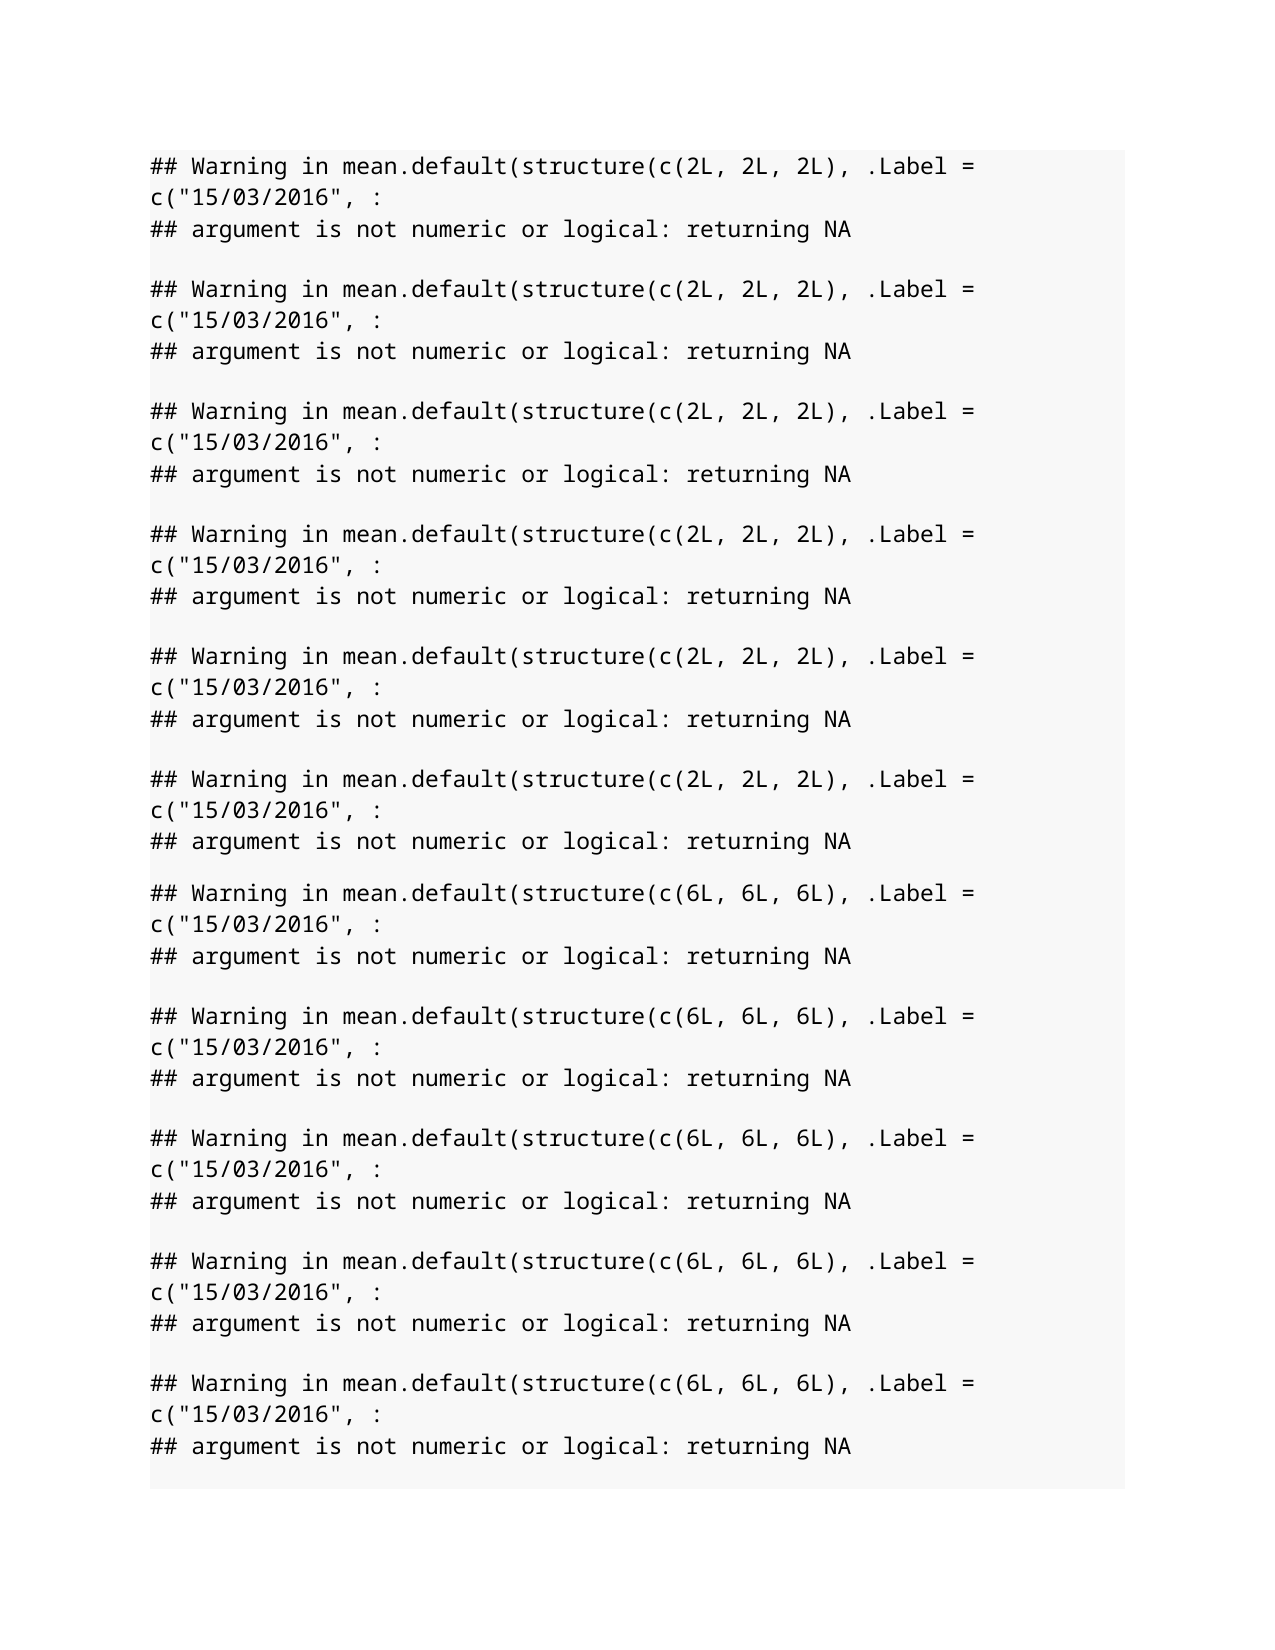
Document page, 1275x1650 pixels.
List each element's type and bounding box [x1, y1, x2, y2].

text [150, 877, 1125, 1489]
text [150, 150, 1125, 856]
